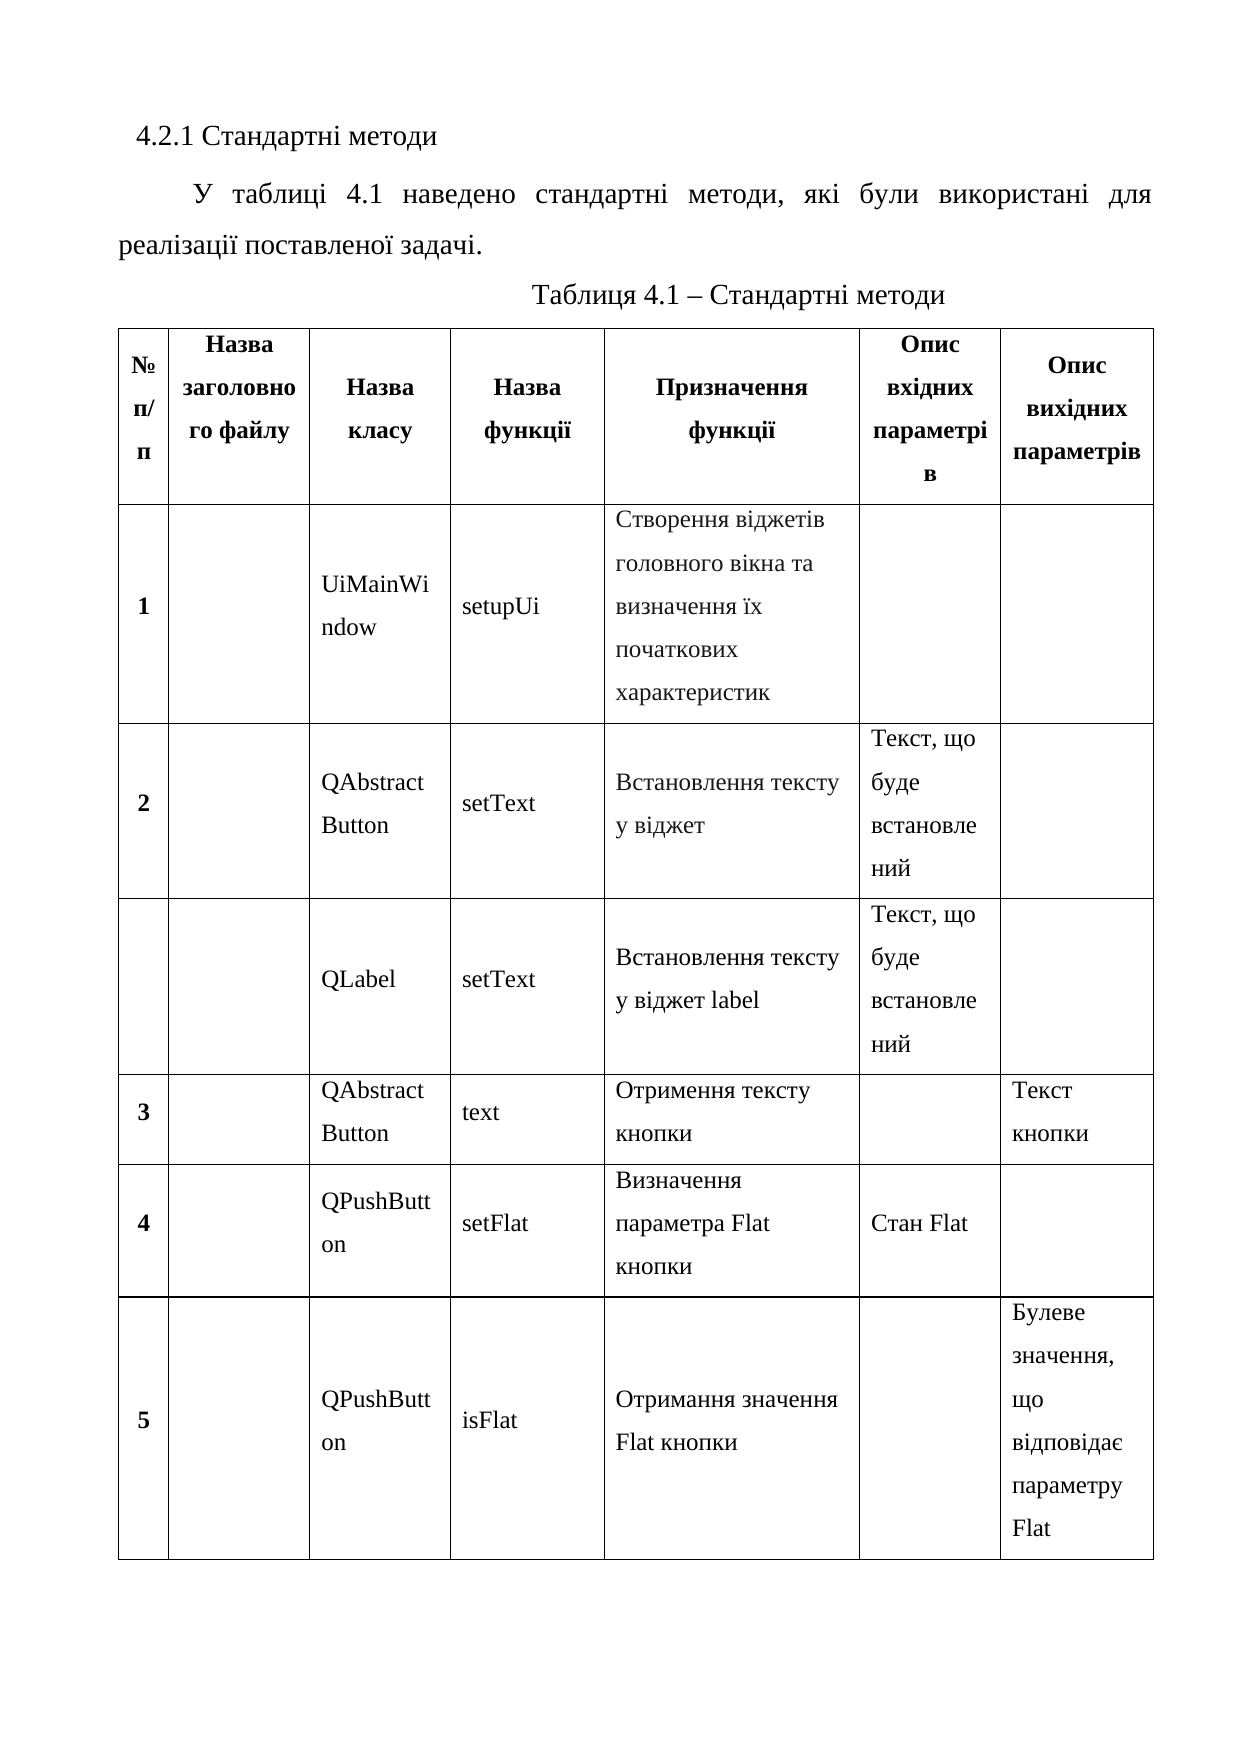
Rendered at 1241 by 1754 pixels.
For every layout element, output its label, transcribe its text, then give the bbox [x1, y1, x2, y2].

table_cell setText [451, 724, 604, 898]
table_cell Текст, що буде встановлений [860, 899, 1000, 1074]
table_cell [169, 899, 309, 1074]
table_header Призначення функції [605, 329, 859, 503]
table_header Назва класу [310, 329, 450, 503]
table_cell [169, 1075, 309, 1164]
table_cell Отримення тексту кнопки [605, 1075, 859, 1164]
table_cell [169, 505, 309, 722]
table_header Назва заголовного файлу [169, 329, 309, 503]
table_cell 3 [119, 1075, 168, 1164]
table_cell [169, 724, 309, 898]
table_cell [1001, 505, 1153, 722]
table_cell Створення віджетів головного вікна та визначення їх початкових характеристик [605, 505, 859, 722]
table_cell Встановлення тексту у віджет label [605, 899, 859, 1074]
subtitle Стандартні методи [118, 118, 1152, 152]
table_cell [169, 1165, 309, 1296]
table_cell [1001, 899, 1153, 1074]
table_cell isFlat [451, 1298, 604, 1558]
table_cell [860, 505, 1000, 722]
table_cell 2 [119, 724, 168, 898]
table_cell UiMainWindow [310, 505, 450, 722]
table_cell setupUi [451, 505, 604, 722]
table_cell 4 [119, 1165, 168, 1296]
table_cell Текст, що буде встановлений [860, 724, 1000, 898]
table_cell QAbstractButton [310, 1075, 450, 1164]
table_cell Отримання значення Flat кнопки [605, 1298, 859, 1558]
table_cell [860, 1075, 1000, 1164]
table_cell [119, 899, 168, 1074]
table_cell 5 [119, 1298, 168, 1558]
table_cell Визначення параметра Flat кнопки [605, 1165, 859, 1296]
table_header Назва функції [451, 329, 604, 503]
table_cell QLabel [310, 899, 450, 1074]
table_cell 1 [119, 505, 168, 722]
table_cell [1001, 1165, 1153, 1296]
table_cell QAbstractButton [310, 724, 450, 898]
table_cell setText [451, 899, 604, 1074]
table_cell [1001, 724, 1153, 898]
table_cell [860, 1298, 1000, 1558]
table_cell Булеве значення, що відповідає параметру Flat [1001, 1298, 1153, 1558]
text У таблиці 4.1 наведено стандартні методи, які були використані для реалізації поставленої задачі. [118, 177, 1152, 261]
table_cell text [451, 1075, 604, 1164]
table_cell Стан Flat [860, 1165, 1000, 1296]
table_cell setFlat [451, 1165, 604, 1296]
table_header Опис вхідних параметрів [860, 329, 1000, 503]
table_header Опис вихідних параметрів [1001, 329, 1153, 503]
table_header № п/п [119, 329, 168, 503]
table_cell Встановлення тексту у віджет [605, 724, 859, 898]
table_cell QPushButton [310, 1298, 450, 1558]
table_cell [169, 1298, 309, 1558]
table_cell Текст кнопки [1001, 1075, 1153, 1164]
list Стандартні методи [458, 277, 1152, 311]
table_cell QPushButton [310, 1165, 450, 1296]
